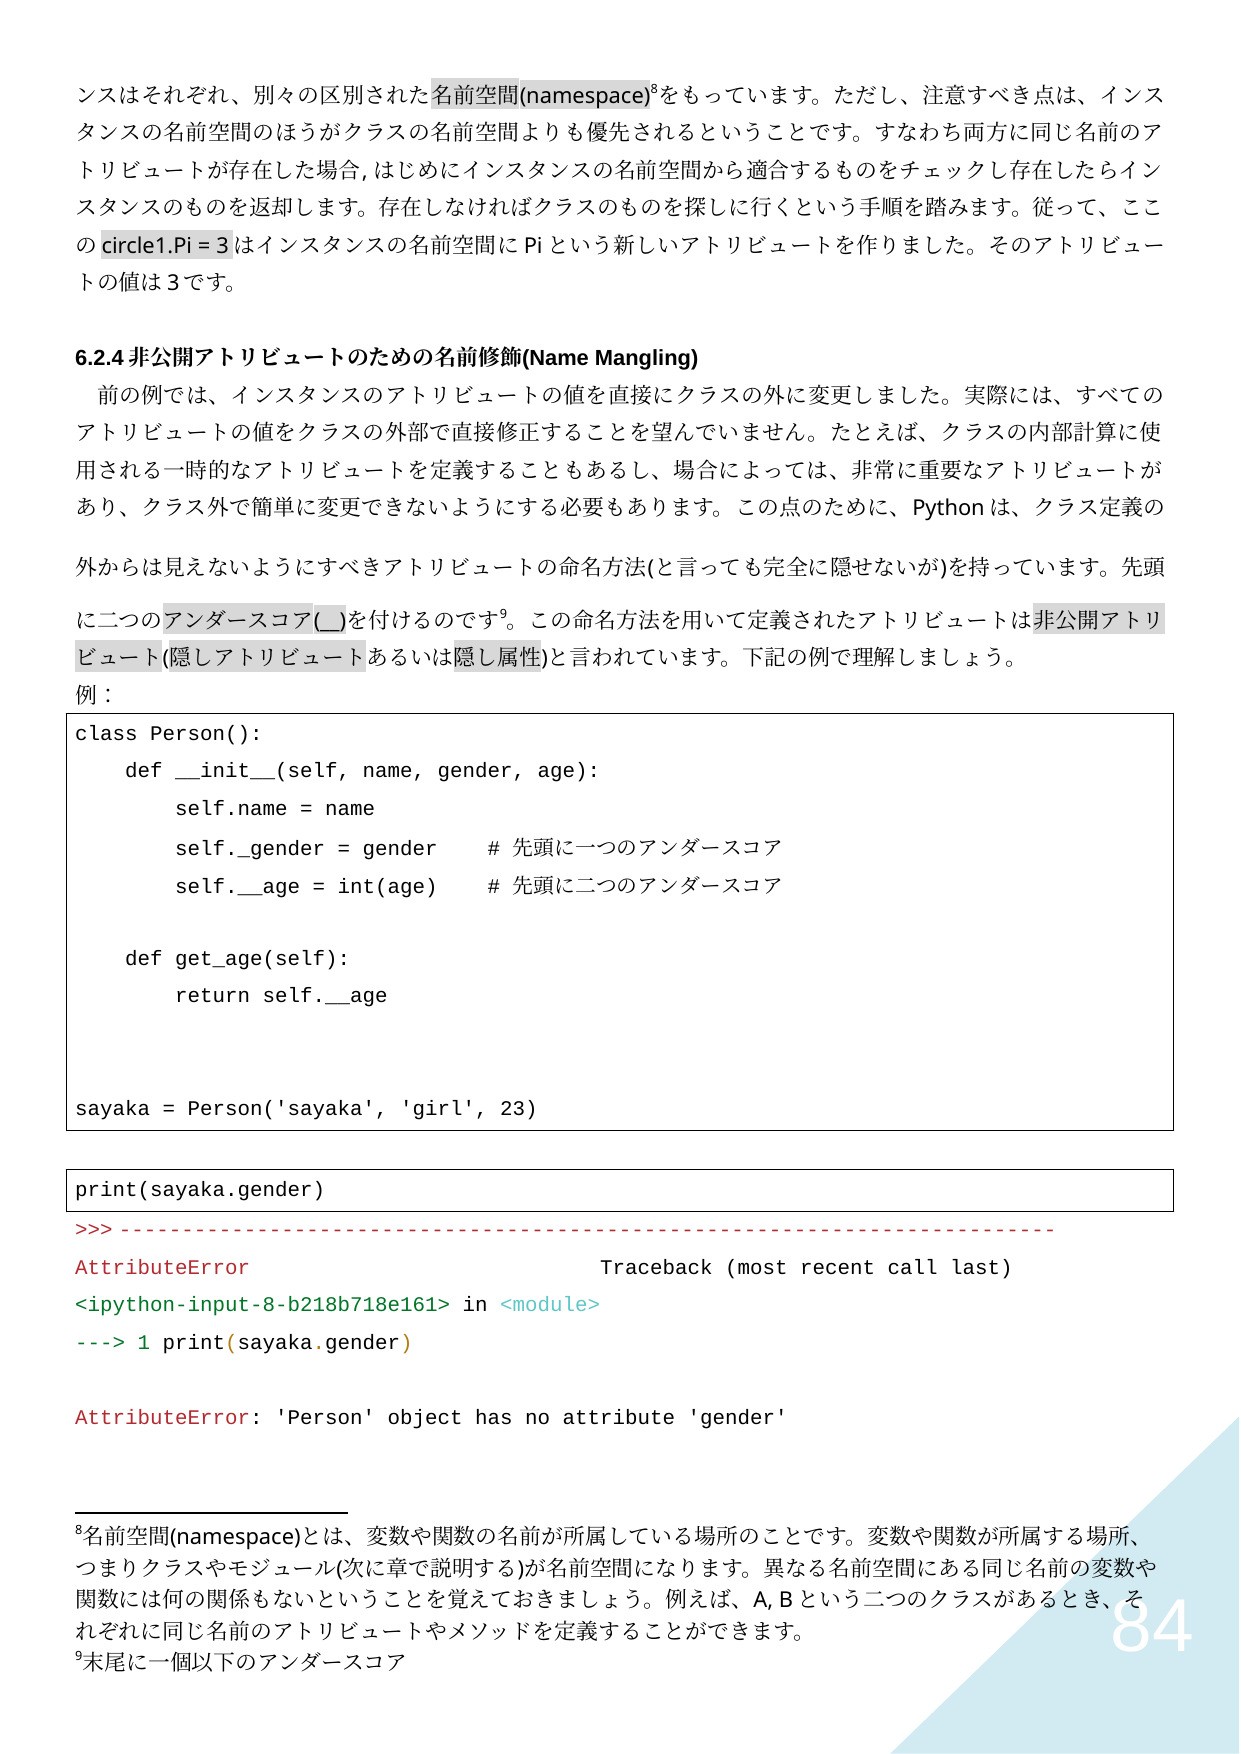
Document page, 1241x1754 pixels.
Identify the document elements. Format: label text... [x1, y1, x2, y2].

text AttributeError: 'Person' object has no attribute 'gender' [75, 1400, 1165, 1437]
text self.__age = int(age) # 先頭に二つのアンダースコア [75, 866, 1165, 903]
text self.name = name [75, 791, 1165, 828]
text print(sayaka.gender) [67, 1170, 1173, 1211]
text def get_age(self): [75, 941, 1165, 978]
text 前の例では、インスタンスのアトリビュートの値を直接にクラスの外に変更しました。実際には、すべてのアトリビュートの値をクラスの外部で直接修正することを望んでいません。たとえば、クラスの内部計算に使用される一時的なアトリビュートを定義することもあるし、場合によっては、非常に重要なアトリビュートがあり、クラス外で簡単に変更できないようにする必要もあります。この点のために、Pythonは、クラス定義の外からは見えないようにすべきアトリビュートの命名方法(と言っても完全に隠せないが)を持っています。先頭に二つのアンダースコア(__)を付けるのです。この命名方法を用いて定義されたアトリビュートは非公開アトリビュート(隠しアトリビュートあるいは隠し属性)と言われています。下記の例で理解しましょう。 [75, 375, 1165, 675]
text 例： [75, 675, 1165, 712]
text return self.__age [75, 978, 1165, 1016]
text self._gender = gender # 先頭に一つのアンダースコア [75, 828, 1165, 866]
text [75, 75, 1165, 300]
text AttributeError Traceback (most recent call last) [75, 1250, 1165, 1287]
text <ipython-input-8-b218b718e161> in <module> [75, 1287, 1165, 1325]
text sayaka = Person('sayaka', 'girl', 23) [67, 1087, 1173, 1130]
text 6.2.4非公開アトリビュートのための名前修飾(Name Mangling) [75, 337, 1165, 375]
text def __init__(self, name, gender, age): [75, 753, 1165, 791]
text ---> 1 print(sayaka.gender) [75, 1325, 1165, 1362]
text >>> --------------------------------------------------------------------------- [75, 1212, 1165, 1250]
text class Person(): [67, 714, 1173, 753]
